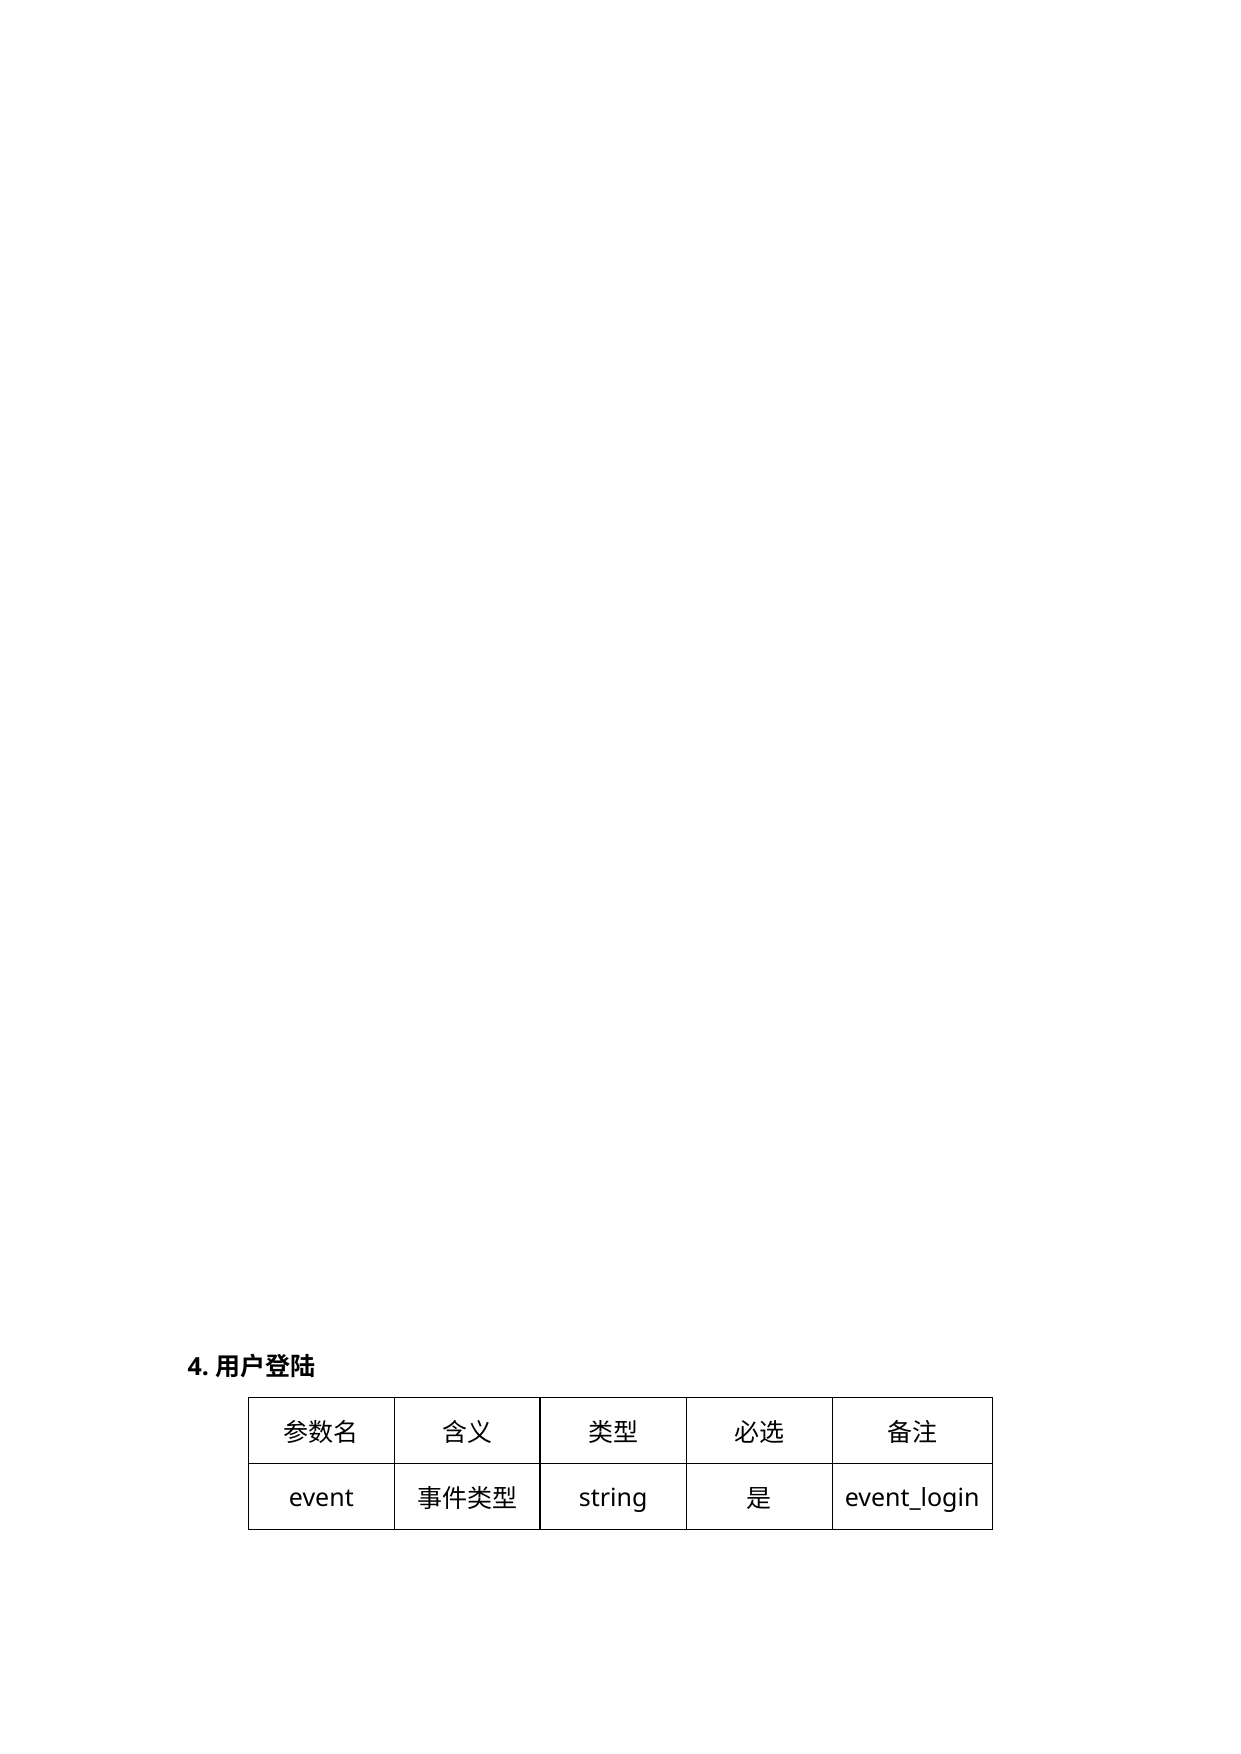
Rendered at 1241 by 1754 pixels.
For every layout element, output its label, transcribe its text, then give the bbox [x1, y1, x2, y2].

table_header 参数名 [249, 1398, 394, 1463]
table_cell 事件类型 [395, 1464, 539, 1529]
text 4. 用户登陆 [187, 1332, 1053, 1397]
table_header 含义 [395, 1398, 539, 1463]
table_cell event [249, 1464, 394, 1529]
table_cell event_login [833, 1464, 992, 1529]
table_header 备注 [833, 1398, 992, 1463]
table_header 必选 [687, 1398, 832, 1463]
table_cell 是 [687, 1464, 832, 1529]
table_cell string [541, 1464, 686, 1529]
table_header 类型 [541, 1398, 686, 1463]
